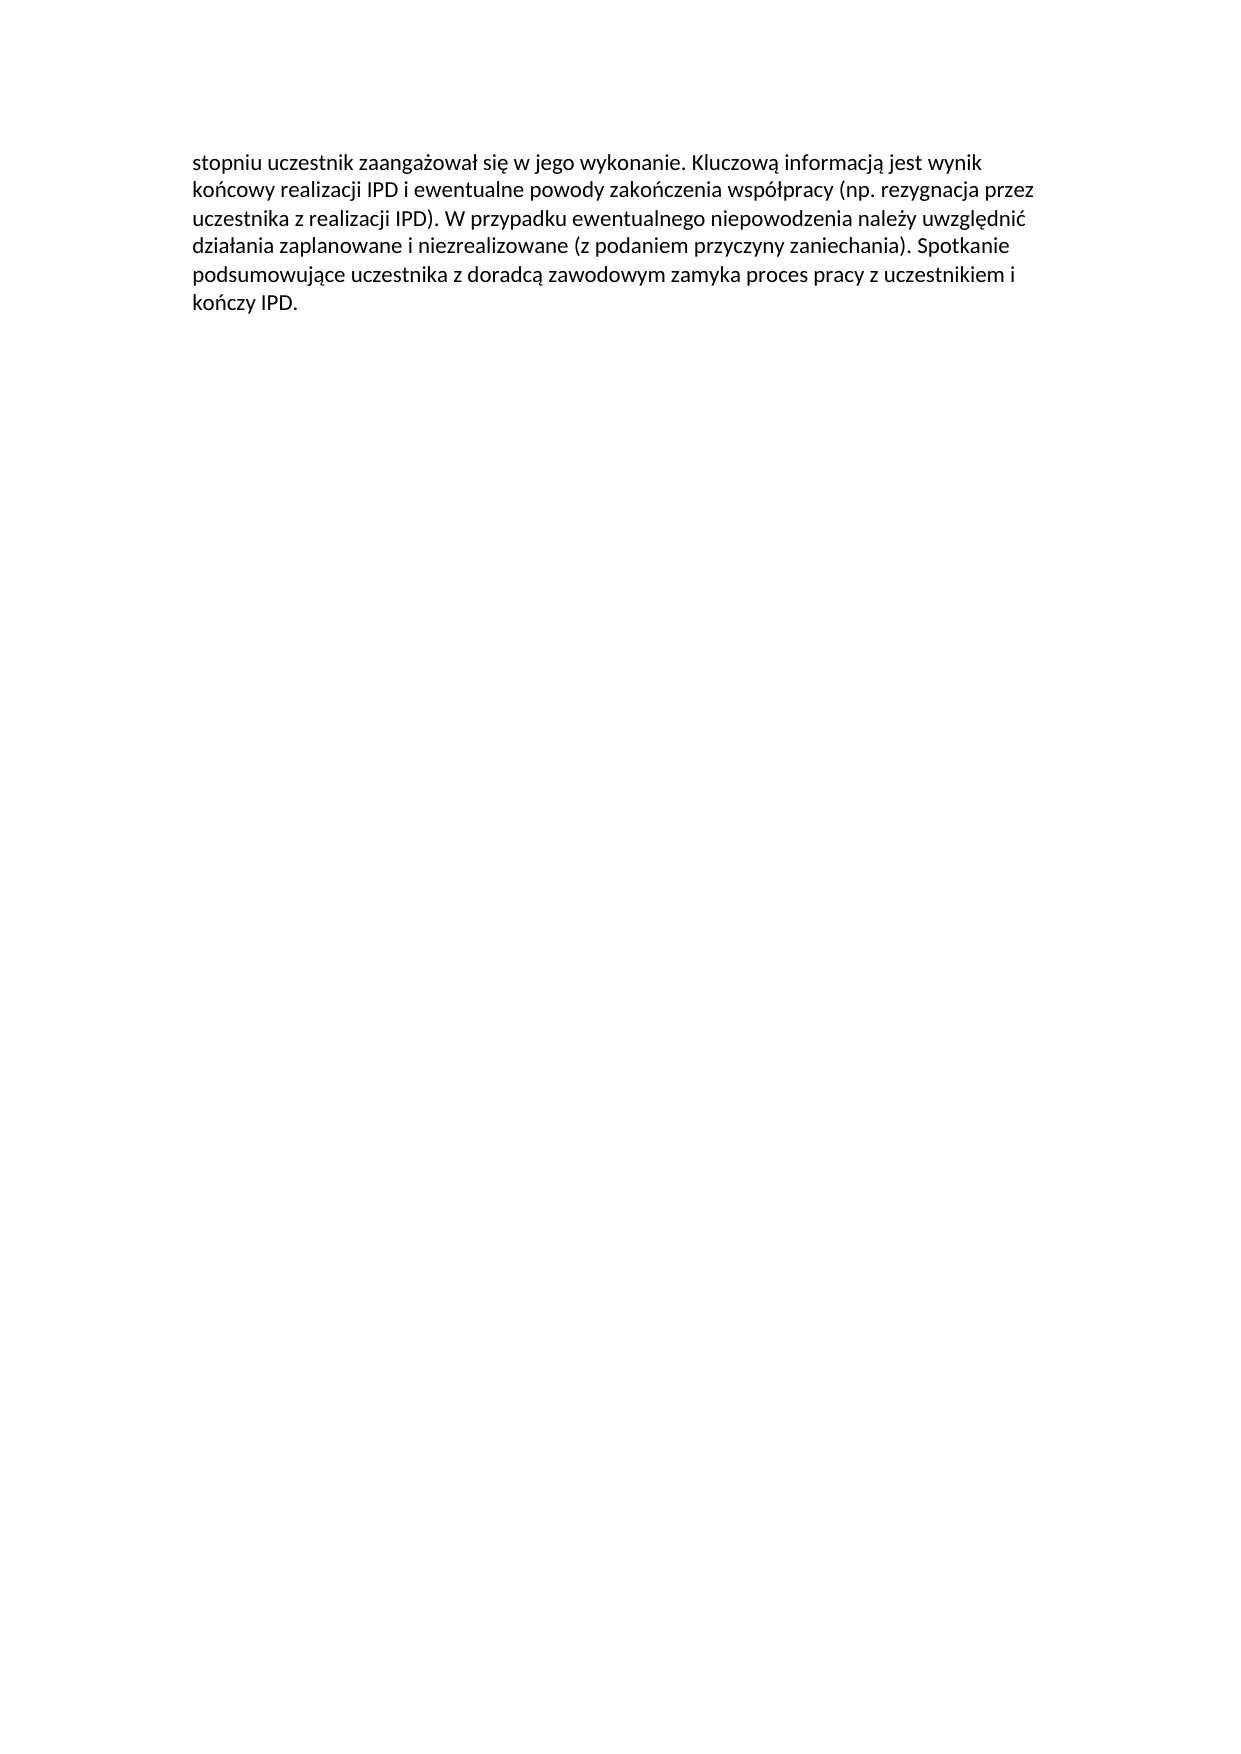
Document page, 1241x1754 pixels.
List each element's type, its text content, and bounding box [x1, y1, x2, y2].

text końcowy realizacji IPD i ewentualne powody zakończenia współpracy (np. rezygnacja przez [148, 176, 1093, 204]
text uczestnika z realizacji IPD). W przypadku ewentualnego niepowodzenia należy uwzględnić [148, 204, 1093, 232]
text podsumowujące uczestnika z doradcą zawodowym zamyka proces pracy z uczestnikiem i [148, 260, 1093, 288]
text działania zaplanowane i niezrealizowane (z podaniem przyczyny zaniechania). Spotkanie [148, 232, 1093, 260]
text kończy IPD. [148, 288, 1093, 316]
text stopniu uczestnik zaangażował się w jego wykonanie. Kluczową informacją jest wynik [192, 148, 1093, 176]
